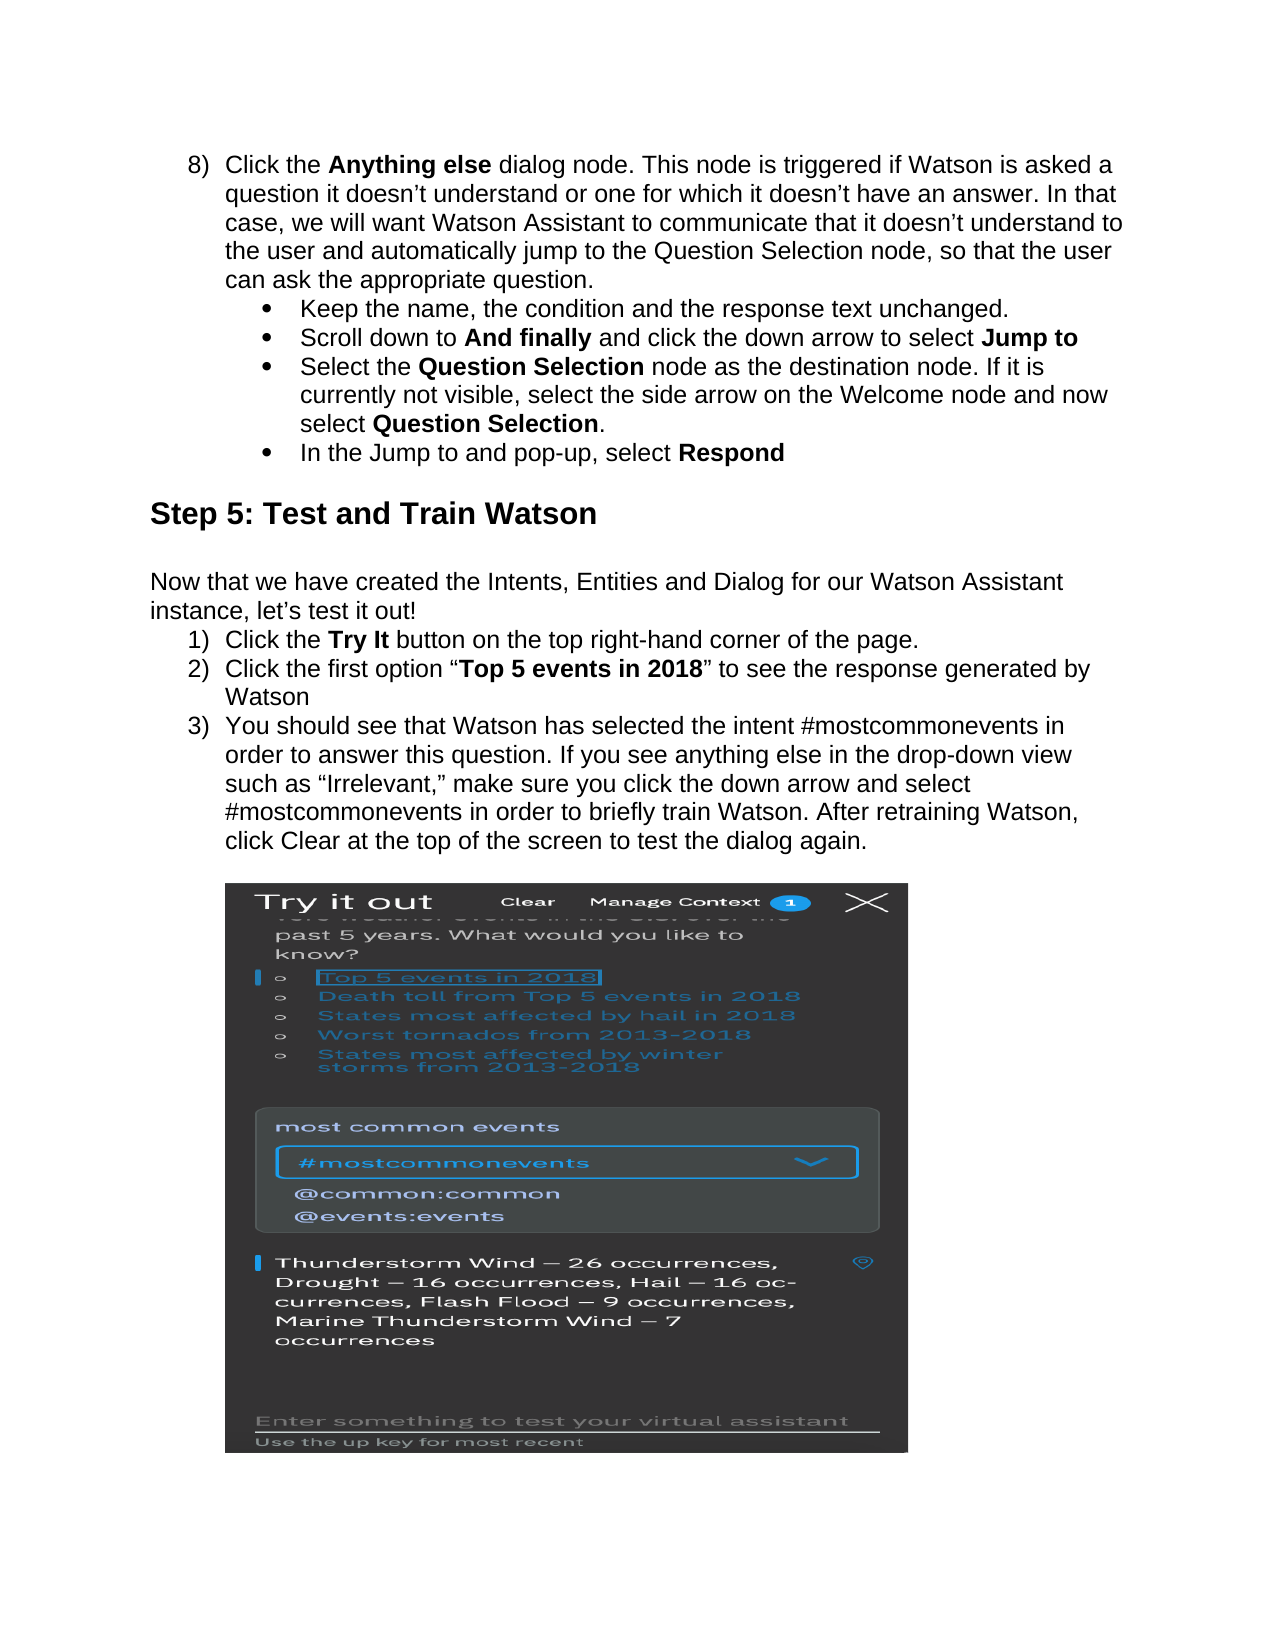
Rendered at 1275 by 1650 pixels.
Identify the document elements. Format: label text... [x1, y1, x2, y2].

list Click the Anything else dialog node. This node is triggered if Watson is asked a question it doesn’t understand or one for which it doesn’t have an answer. In that case, we will want Watson Assistant to communicate that it doesn’t understand to the user and automatically jump to the Question Selection node, so that the user can ask the appropriate question. [187, 150, 1125, 294]
list Click the first option “Top 5 events in 2018” to see the response generated by Watson [187, 653, 1125, 711]
picture [225, 883, 909, 1453]
text Step 5: Test and Train Watson [150, 495, 1125, 531]
list In the Jump to and pop-up, select Respond [262, 438, 1125, 467]
text Now that we have created the Intents, Entities and Dialog for our Watson Assistant instance, let’s test it out! [150, 567, 1125, 625]
list You should see that Watson has selected the intent #mostcommonevents in order to answer this question. If you see anything else in the drop-down view such as “Irrelevant,” make sure you click the down arrow and select #mostcommonevents in order to briefly train Watson. After retraining Watson, click Clear at the top of the screen to test the dialog again. [187, 711, 1125, 855]
list Select the Question Selection node as the destination node. If it is currently not visible, select the side arrow on the Welcome node and now select Question Selection. [262, 351, 1125, 438]
list Keep the name, the condition and the response text unchanged. [262, 294, 1125, 323]
list Scroll down to And finally and click the down arrow to select Jump to [262, 323, 1125, 351]
list Click the Try It button on the top right-hand corner of the page. [187, 625, 1125, 653]
